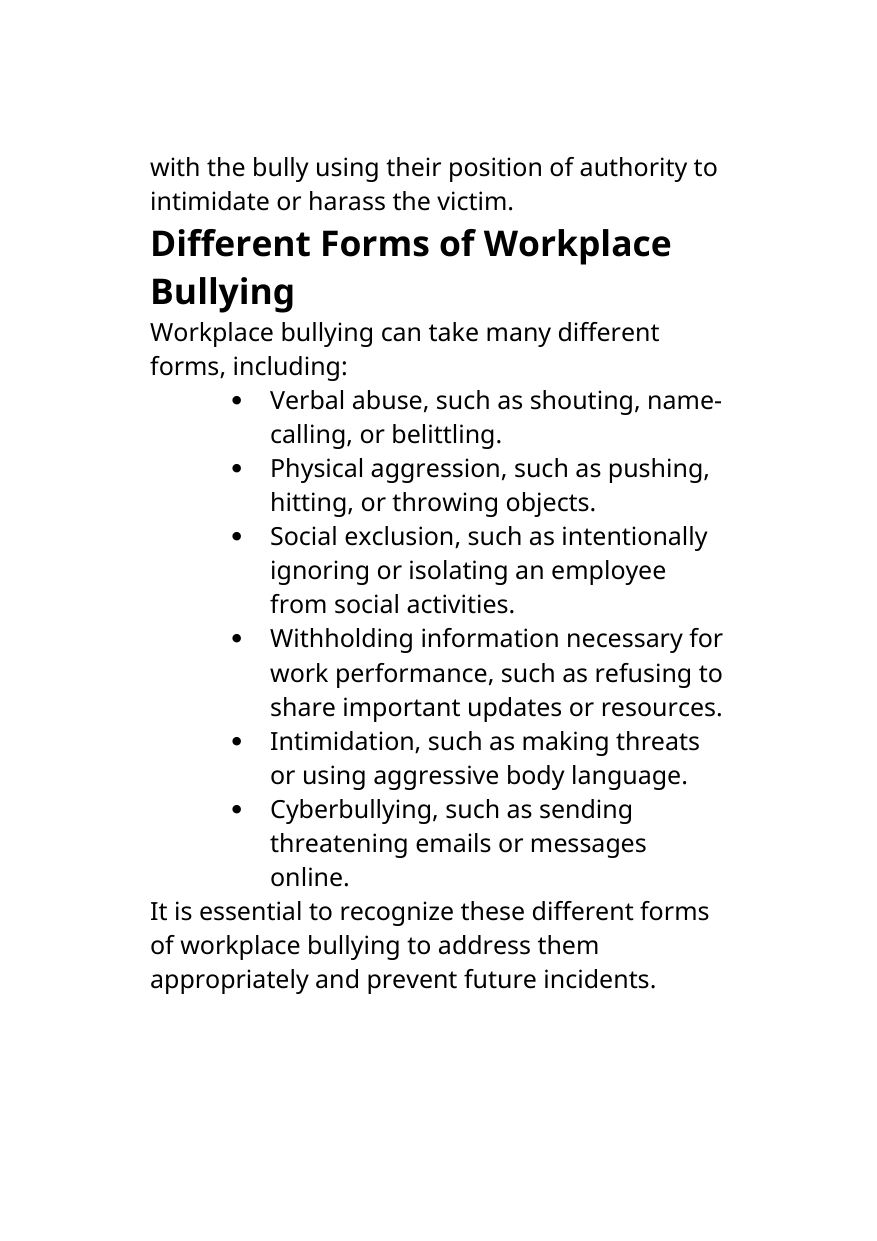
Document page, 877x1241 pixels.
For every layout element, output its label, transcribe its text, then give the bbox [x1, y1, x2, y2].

list Withholding information necessary for work performance, such as refusing to share important updates or resources. [232, 621, 727, 723]
subtitle Different Forms of Workplace Bullying [150, 218, 727, 314]
text Workplace bullying can take many different forms, including: [150, 314, 727, 383]
list Verbal abuse, such as shouting, name-calling, or belittling. [232, 383, 727, 451]
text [150, 150, 727, 218]
list Social exclusion, such as intentionally ignoring or isolating an employee from social activities. [232, 519, 727, 621]
list Physical aggression, such as pushing, hitting, or throwing objects. [232, 451, 727, 519]
list Intimidation, such as making threats or using aggressive body language. [232, 723, 727, 791]
list Cyberbullying, such as sending threatening emails or messages online. [232, 791, 727, 894]
text It is essential to recognize these different forms of workplace bullying to address them appropriately and prevent future incidents. [150, 894, 727, 996]
